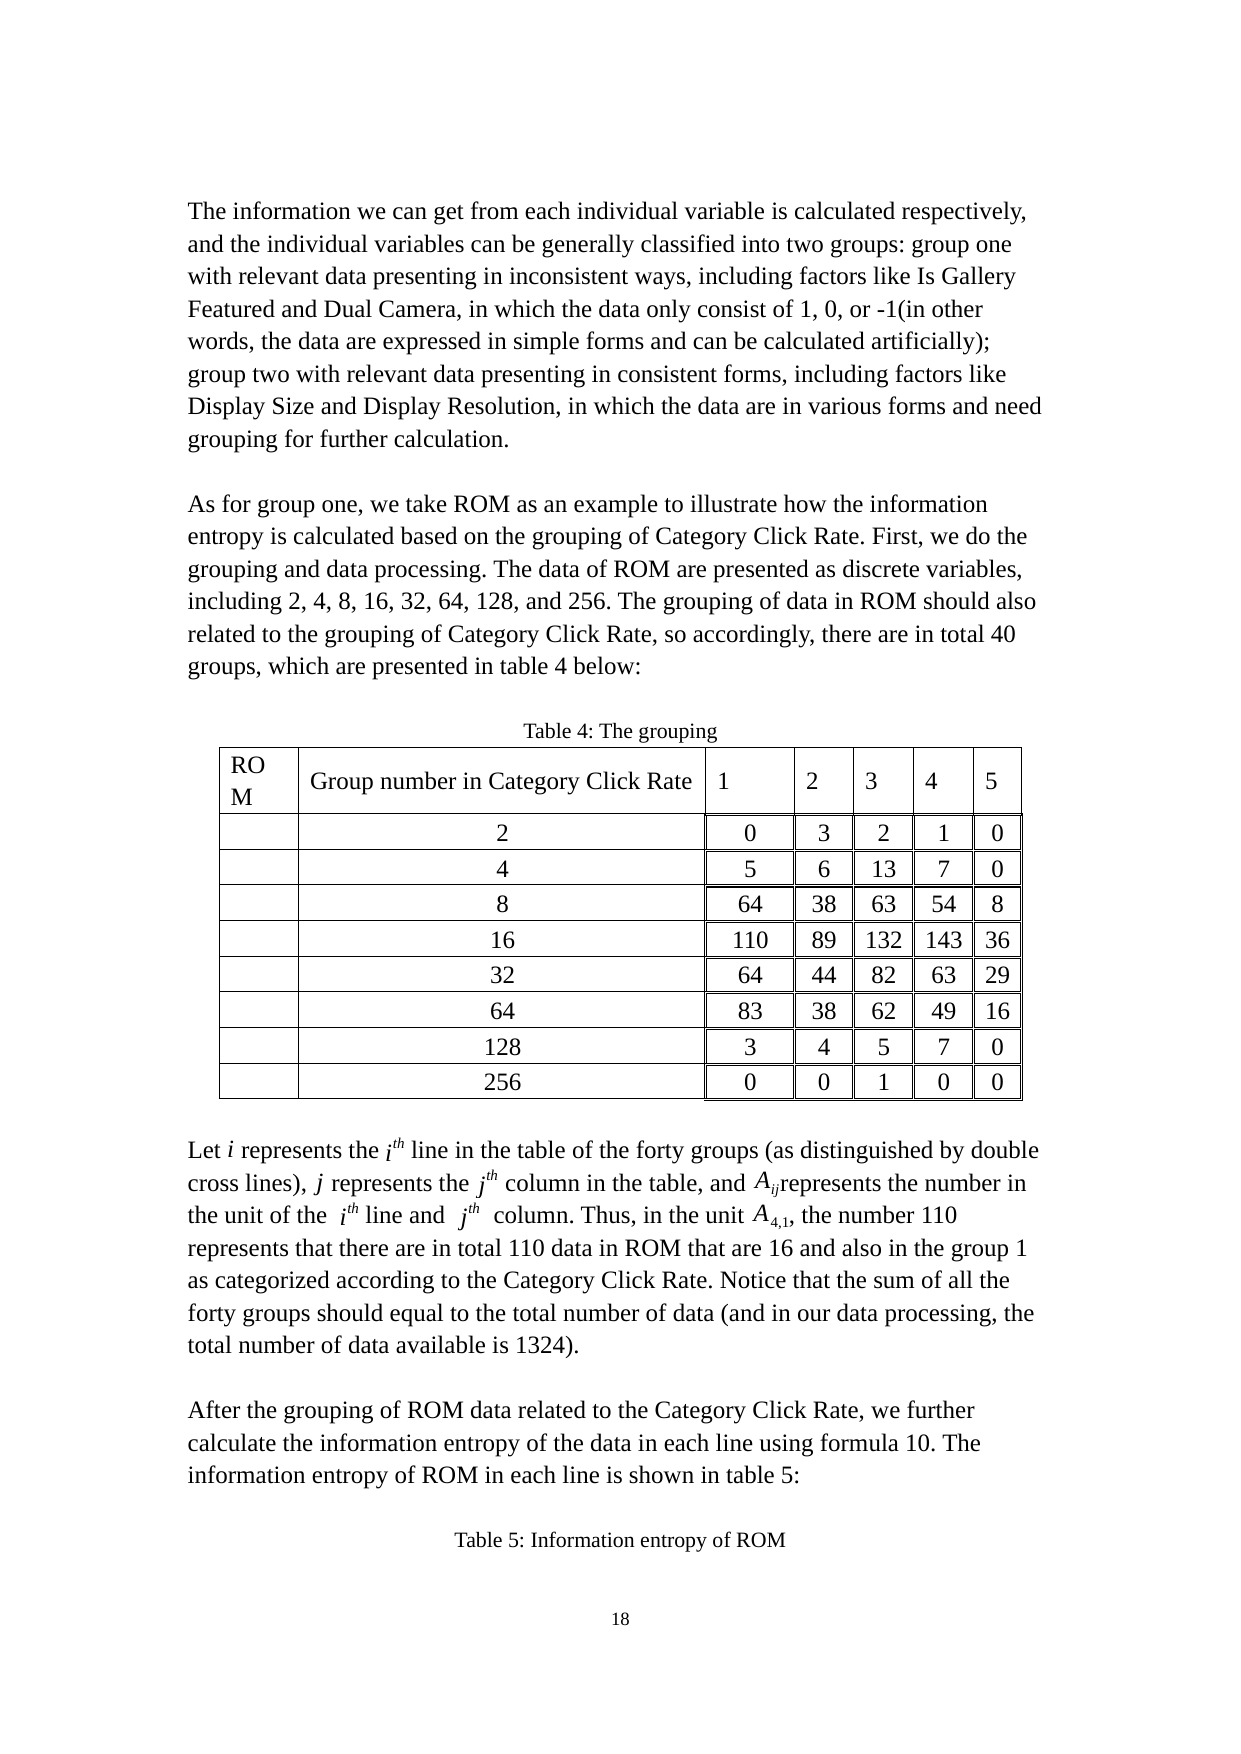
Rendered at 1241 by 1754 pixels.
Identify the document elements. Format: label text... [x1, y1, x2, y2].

table_header 4 [914, 748, 973, 813]
table_header ROM [220, 748, 298, 813]
table_cell 83 [707, 994, 793, 1027]
table_cell 7 [915, 1030, 972, 1062]
table_cell 8 [975, 888, 1020, 920]
table_cell [220, 957, 298, 991]
table_cell 49 [915, 994, 972, 1027]
table_cell 38 [796, 888, 852, 920]
table_cell 38 [796, 994, 852, 1027]
table_cell 44 [796, 959, 852, 991]
text After the grouping of ROM data related to the Category Click Rate, we further calculate the information entropy of the data in each line using formula 10. The information entropy of ROM in each line is shown in table 5: [187, 1394, 1053, 1491]
table_cell 256 [299, 1064, 704, 1098]
table_cell 2 [855, 816, 912, 849]
table_cell 63 [915, 959, 972, 991]
table_cell [220, 814, 298, 849]
table_cell 110 [707, 923, 793, 956]
table_cell 132 [855, 923, 912, 956]
table_cell [220, 1028, 298, 1062]
table_cell 143 [915, 923, 972, 956]
table_cell 0 [707, 816, 793, 849]
table_cell 16 [975, 994, 1020, 1027]
table_cell 6 [796, 852, 852, 884]
text Table 4: The grouping [187, 714, 1053, 747]
table_cell 63 [855, 888, 912, 920]
table_header 3 [854, 748, 913, 813]
table_cell 7 [915, 852, 972, 884]
table_cell 89 [796, 923, 852, 956]
table_cell 4 [796, 1030, 852, 1062]
table_cell 0 [796, 1066, 852, 1098]
table_cell 4 [299, 850, 704, 884]
text The information we can get from each individual variable is calculated respectively, and the individual variables can be generally classified into two groups: group one with relevant data presenting in inconsistent ways, including factors like Is Gallery Featured and Dual Camera, in which the data only consist of 1, 0, or -1(in other words, the data are expressed in simple forms and can be calculated artificially); group two with relevant data presenting in consistent forms, including factors like Display Size and Display Resolution, in which the data are in various forms and need grouping for further calculation. [187, 194, 1053, 454]
table_cell 0 [975, 1030, 1020, 1062]
table_cell 128 [299, 1028, 704, 1062]
table_cell [220, 921, 298, 956]
text As for group one, we take ROM as an example to illustrate how the information entropy is calculated based on the grouping of Category Click Rate. First, we do the grouping and data processing. The data of ROM are presented as discrete variables, including 2, 4, 8, 16, 32, 64, 128, and 256. The grouping of data in ROM should also related to the grouping of Category Click Rate, so accordingly, there are in total 40 groups, which are presented in table 4 below: [187, 487, 1053, 682]
table_cell 32 [299, 957, 704, 991]
table_cell 1 [915, 816, 972, 849]
table_cell 82 [855, 959, 912, 991]
table_cell 8 [299, 885, 704, 920]
text Table 5: Information entropy of ROM [187, 1524, 1053, 1556]
table_cell 16 [299, 921, 704, 956]
table_cell 0 [707, 1066, 793, 1098]
table_cell 36 [975, 923, 1020, 956]
table_cell [220, 885, 298, 920]
table_cell 3 [707, 1030, 793, 1062]
table_cell 5 [855, 1030, 912, 1062]
table_header Group number in Category Click Rate [299, 748, 705, 813]
text Let represents the line in the table of the forty groups (as distinguished by double cross lines), represents the column in the table, and represents the number in the unit of the line and column. Thus, in the unit , the number 110 represents that there are in total 110 data in ROM that are 16 and also in the group 1 as categorized according to the Category Click Rate. Notice that the sum of all the forty groups should equal to the total number of data (and in our data processing, the total number of data available is 1324). [187, 1134, 1053, 1361]
table_cell 64 [299, 992, 704, 1027]
table_cell 0 [975, 1066, 1020, 1098]
table_cell 0 [915, 1066, 972, 1098]
table_cell 29 [975, 959, 1020, 991]
table_cell 13 [855, 852, 912, 884]
table_cell 5 [707, 852, 793, 884]
table_cell [220, 1064, 298, 1098]
table_cell 0 [975, 852, 1020, 884]
table_cell 64 [707, 888, 793, 920]
table_cell 54 [915, 888, 972, 920]
table_header 1 [706, 748, 794, 813]
table_cell 62 [855, 994, 912, 1027]
table_header 5 [974, 748, 1021, 813]
table_cell 1 [855, 1066, 912, 1098]
table_cell 64 [707, 959, 793, 991]
table_cell 3 [796, 816, 852, 849]
table_header 2 [795, 748, 853, 813]
table_cell [220, 850, 298, 884]
table_cell [220, 992, 298, 1027]
table_cell 0 [975, 816, 1020, 849]
table_cell 2 [299, 814, 704, 849]
